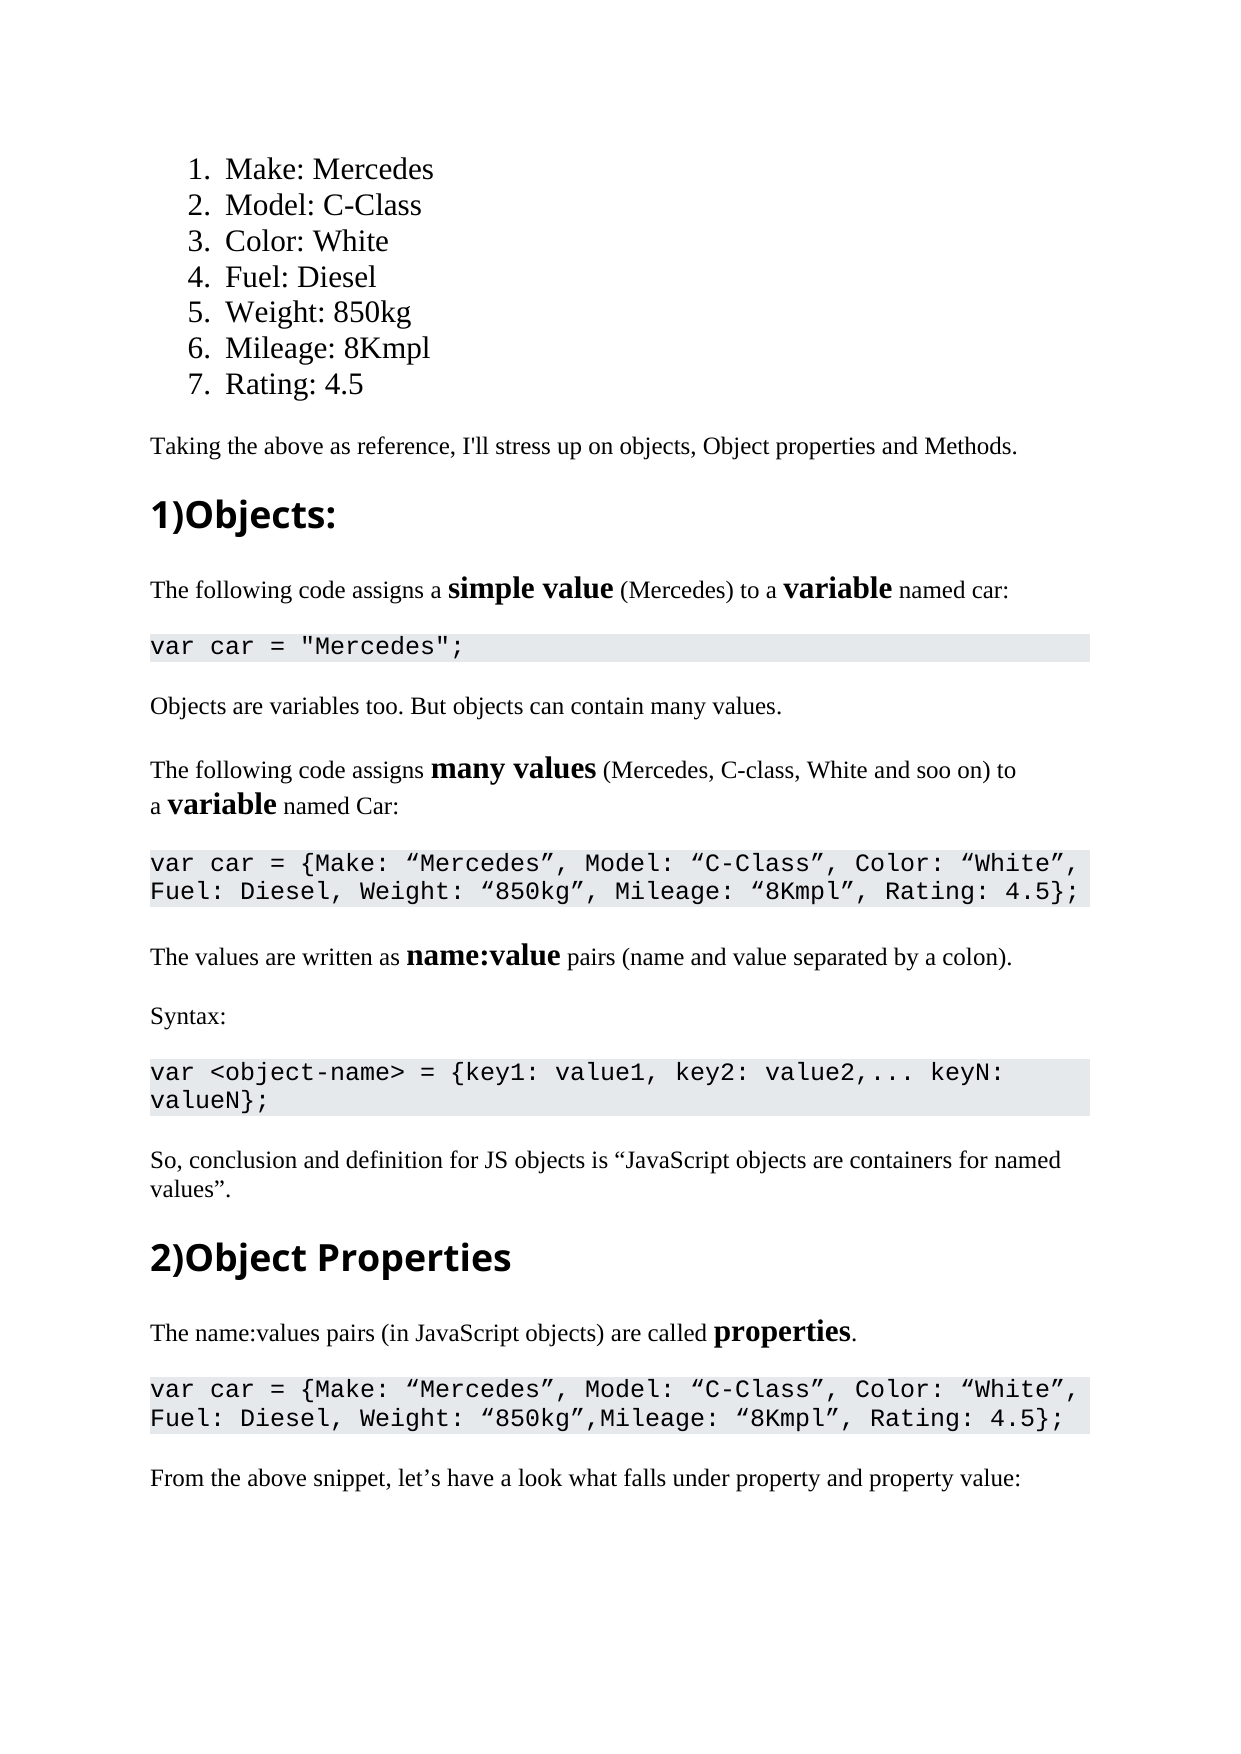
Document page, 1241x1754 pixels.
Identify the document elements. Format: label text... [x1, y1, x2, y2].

text 2)Object Properties [150, 1232, 1090, 1283]
list Color: White [187, 222, 1090, 258]
list Fuel: Diesel [187, 258, 1090, 294]
text Objects are variables too. But objects can contain many values. [150, 691, 1090, 720]
list Rating: 4.5 [187, 366, 1090, 402]
text 1)Objects: [150, 489, 1090, 540]
text From the above snippet, let’s have a look what falls under property and property value: [150, 1463, 1090, 1492]
text Taking the above as reference, I'll stress up on objects, Object properties and Methods. [150, 431, 1090, 459]
text var car = {Make: “Mercedes”, Model: “C-Class”, Color: “White”, Fuel: Diesel, Weight: “850kg”,Mileage: “8Kmpl”, Rating: 4.5}; [150, 1377, 1090, 1434]
text var car = {Make: “Mercedes”, Model: “C-Class”, Color: “White”, Fuel: Diesel, Weight: “850kg”, Mileage: “8Kmpl”, Rating: 4.5}; [150, 850, 1090, 907]
text Syntax: [150, 1001, 1090, 1030]
list Weight: 850kg [187, 294, 1090, 330]
text var <object-name> = {key1: value1, key2: value2,... keyN: valueN}; [150, 1059, 1090, 1116]
list Mileage: 8Kmpl [187, 330, 1090, 366]
text So, conclusion and definition for JS objects is “JavaScript objects are containers for named values”. [150, 1145, 1090, 1203]
text var car = "Mercedes"; [150, 634, 1090, 662]
list Make: Mercedes [187, 150, 1090, 186]
text The following code assigns many values (Mercedes, C-class, White and soo on) to a variable named Car: [150, 749, 1090, 821]
list Model: C-Class [187, 186, 1090, 222]
text The following code assigns a simple value (Mercedes) to a variable named car: [150, 569, 1090, 605]
text The values are written as name:value pairs (name and value separated by a colon). [150, 936, 1090, 972]
text The name:values pairs (in JavaScript objects) are called properties. [150, 1312, 1090, 1348]
